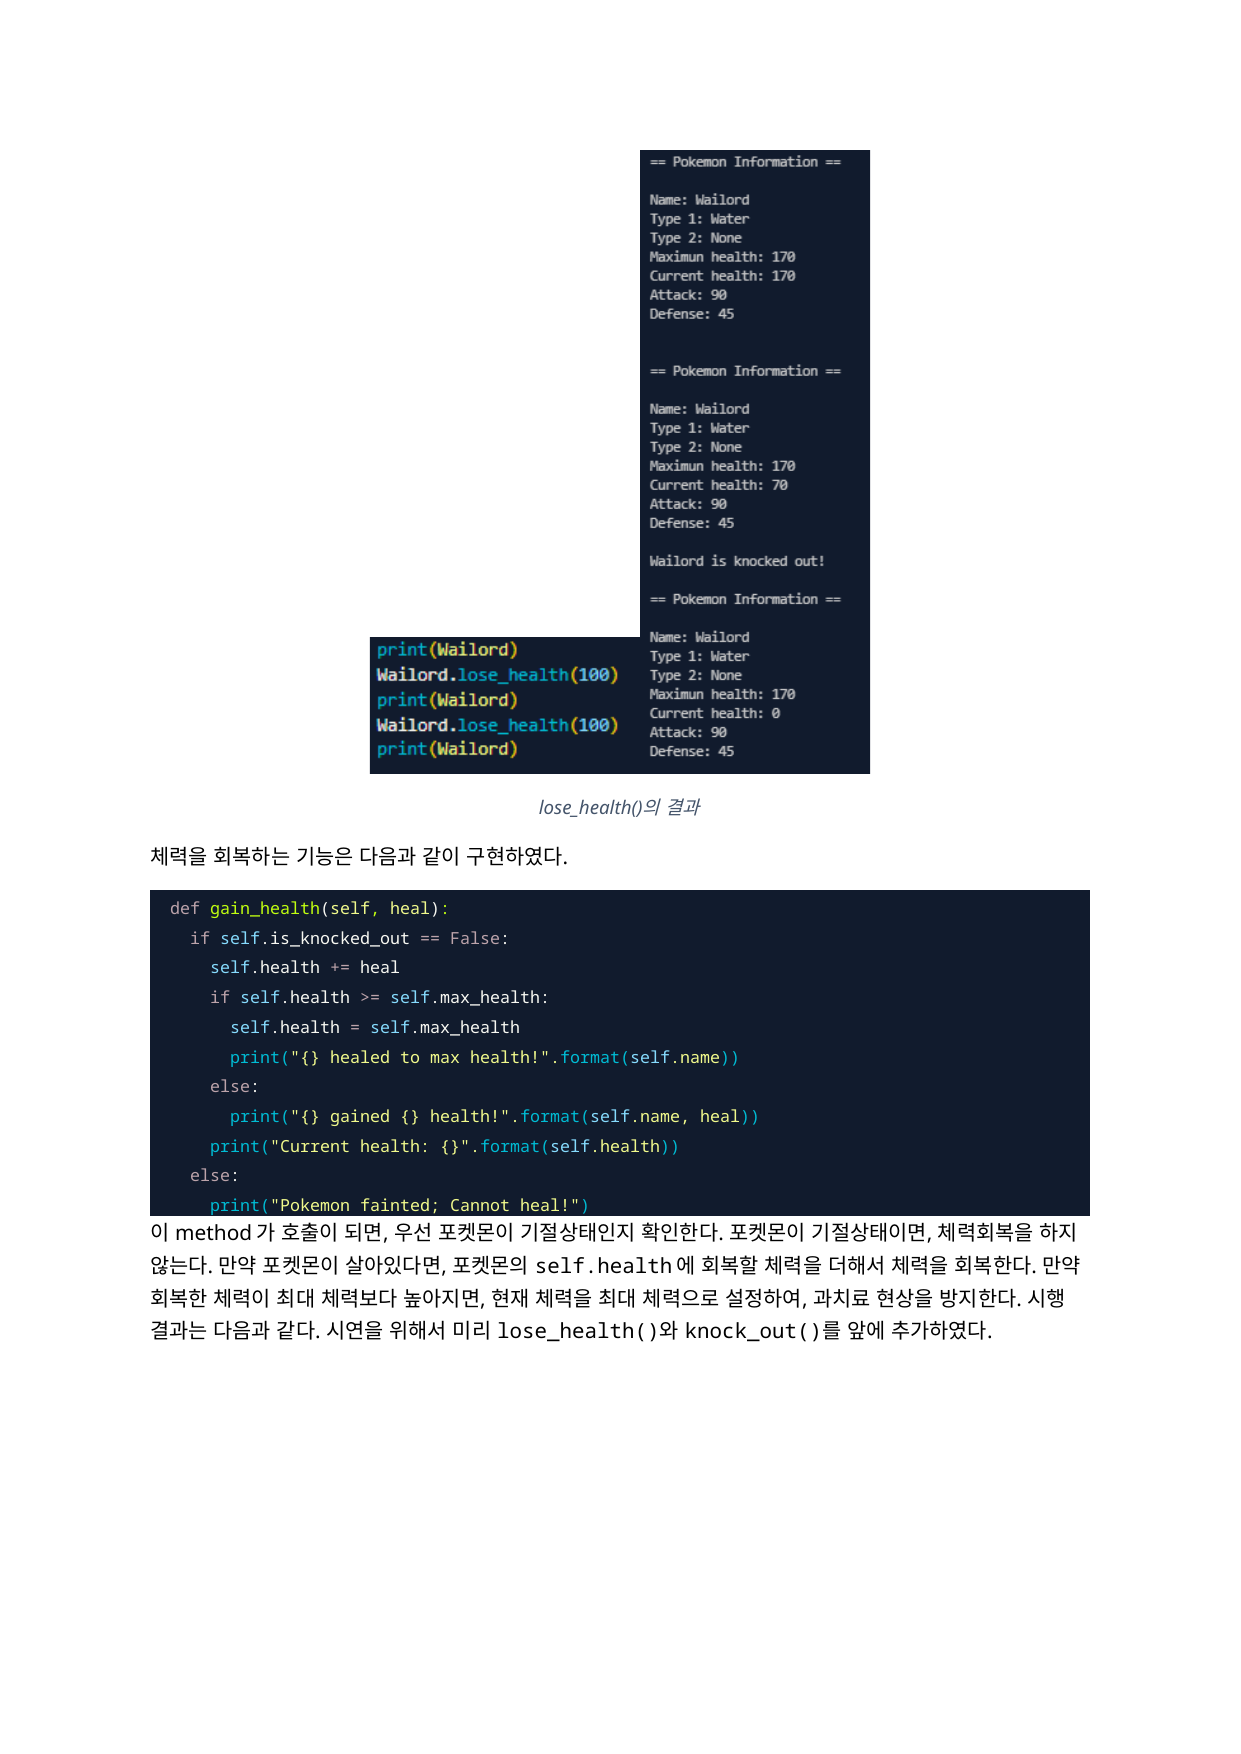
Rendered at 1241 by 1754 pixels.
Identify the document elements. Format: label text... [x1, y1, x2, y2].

text def gain_health(self, heal): [150, 890, 1090, 919]
picture [369, 150, 871, 774]
text 체력을 회복하는 기능은 다음과 같이 구현하였다. [150, 840, 1090, 871]
text 이 method가 호출이 되면, 우선 포켓몬이 기절상태인지 확인한다. 포켓몬이 기절상태이면, 체력회복을 하지 않는다. 만약 포켓몬이 살아있다면, 포켓몬의 self.health에 회복할 체력을 더해서 체력을 회복한다. 만약 회복한 체력이 최대 체력보다 높아지면, 현재 체력을 최대 체력으로 설정하여, 과치료 현상을 방지한다. 시행 결과는 다음과 같다. 시연을 위해서 미리 lose_health()와 knock_out()를 앞에 추가하였다. [150, 1216, 1090, 1345]
text if self.is_knocked_out == False: [150, 919, 1090, 949]
text else: [150, 1068, 1090, 1098]
text print("{} gained {} health!".format(self.name, heal)) [150, 1098, 1090, 1127]
text if self.health >= self.max_health: [150, 979, 1090, 1008]
text lose_health()의 결과 [150, 792, 1090, 819]
text print("Current health: {}".format(self.health)) [150, 1127, 1090, 1157]
text print("{} healed to max health!".format(self.name)) [150, 1038, 1090, 1068]
text else: [150, 1157, 1090, 1187]
text print("Pokemon fainted; Cannot heal!") [150, 1187, 1090, 1216]
text self.health = self.max_health [150, 1008, 1090, 1038]
text self.health += heal [150, 949, 1090, 979]
